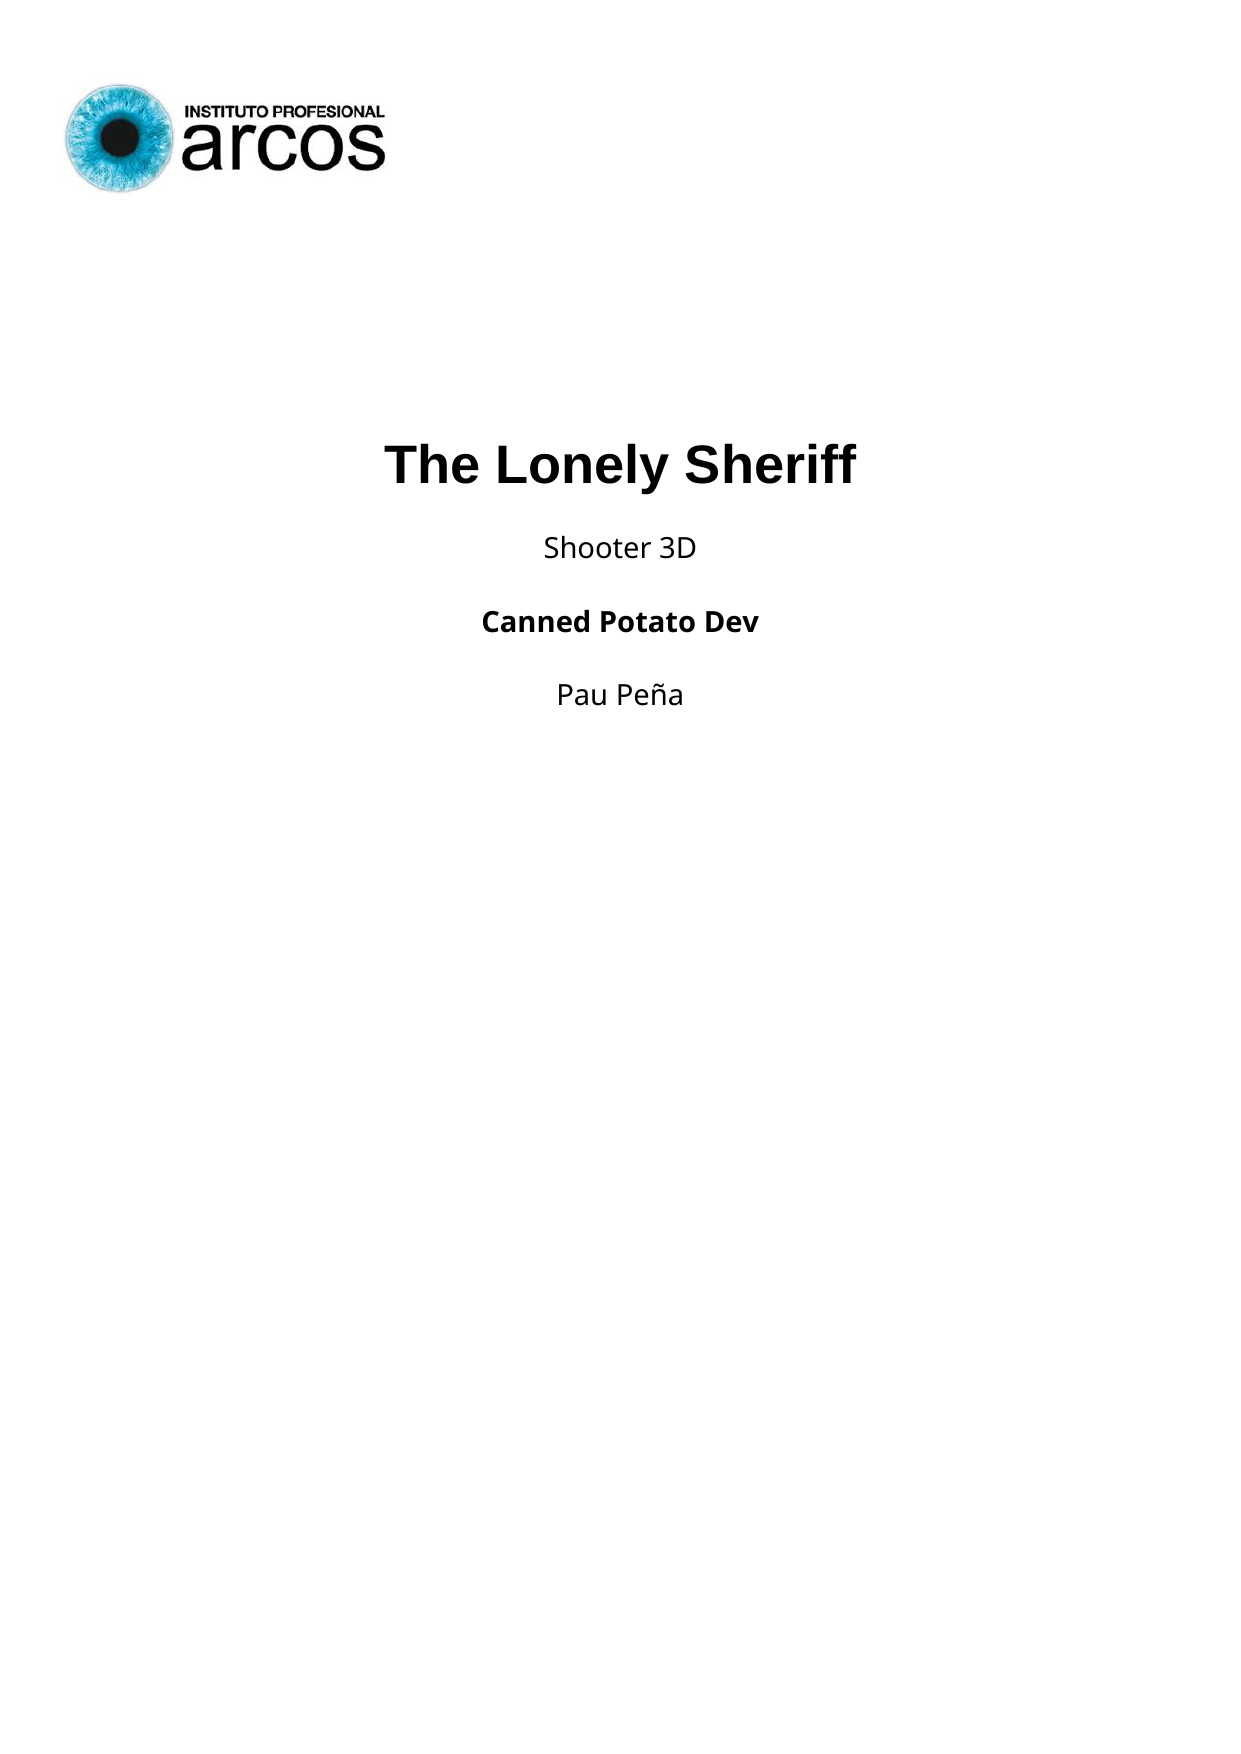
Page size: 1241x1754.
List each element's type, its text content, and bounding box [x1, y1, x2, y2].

text The Lonely Sheriff [150, 432, 1090, 494]
text Canned Potato Dev [150, 601, 1090, 641]
text Pau Peña [150, 674, 1090, 713]
text Shooter 3D [150, 528, 1090, 567]
picture [62, 73, 392, 204]
